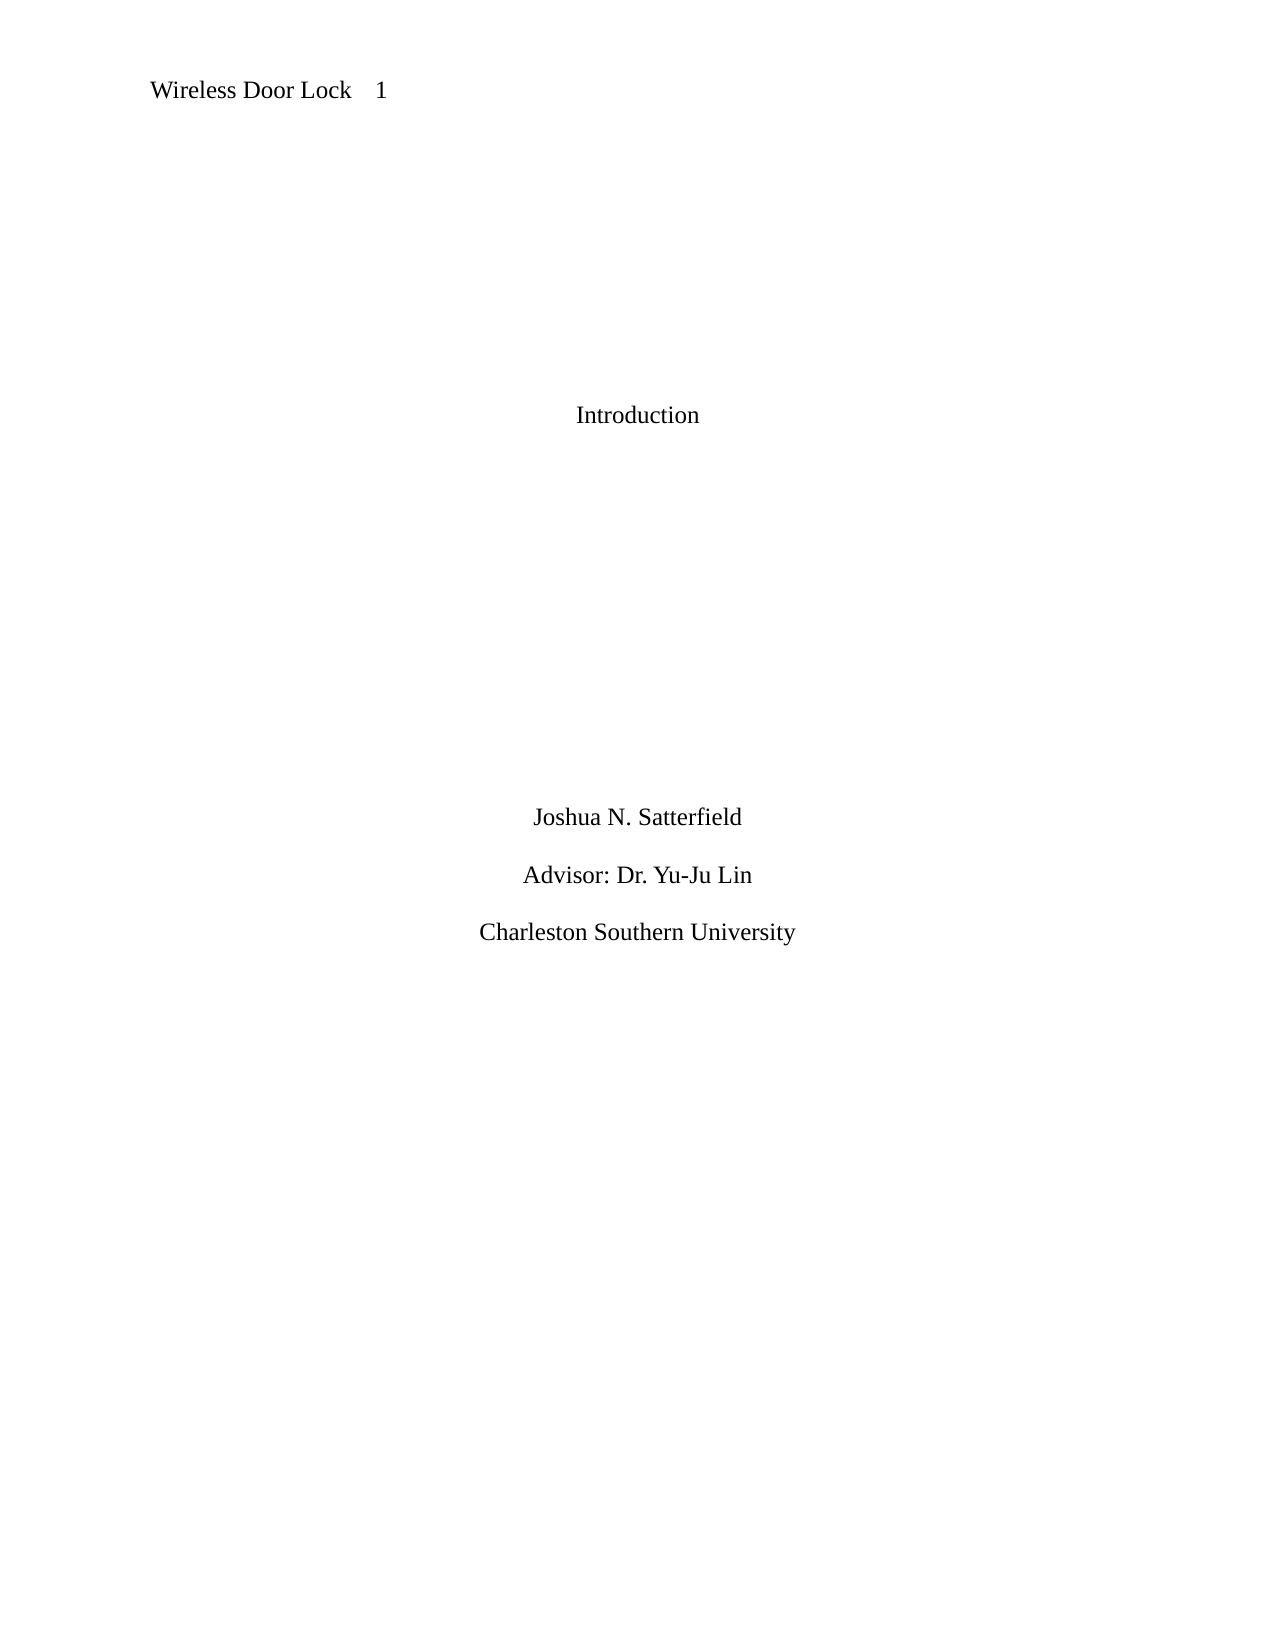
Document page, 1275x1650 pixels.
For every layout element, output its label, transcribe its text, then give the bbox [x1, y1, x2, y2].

title Advisor: Dr. Yu-Ju Lin [150, 860, 1125, 889]
title Joshua N. Satterfield [150, 802, 1125, 831]
title Charleston Southern University [150, 917, 1125, 946]
